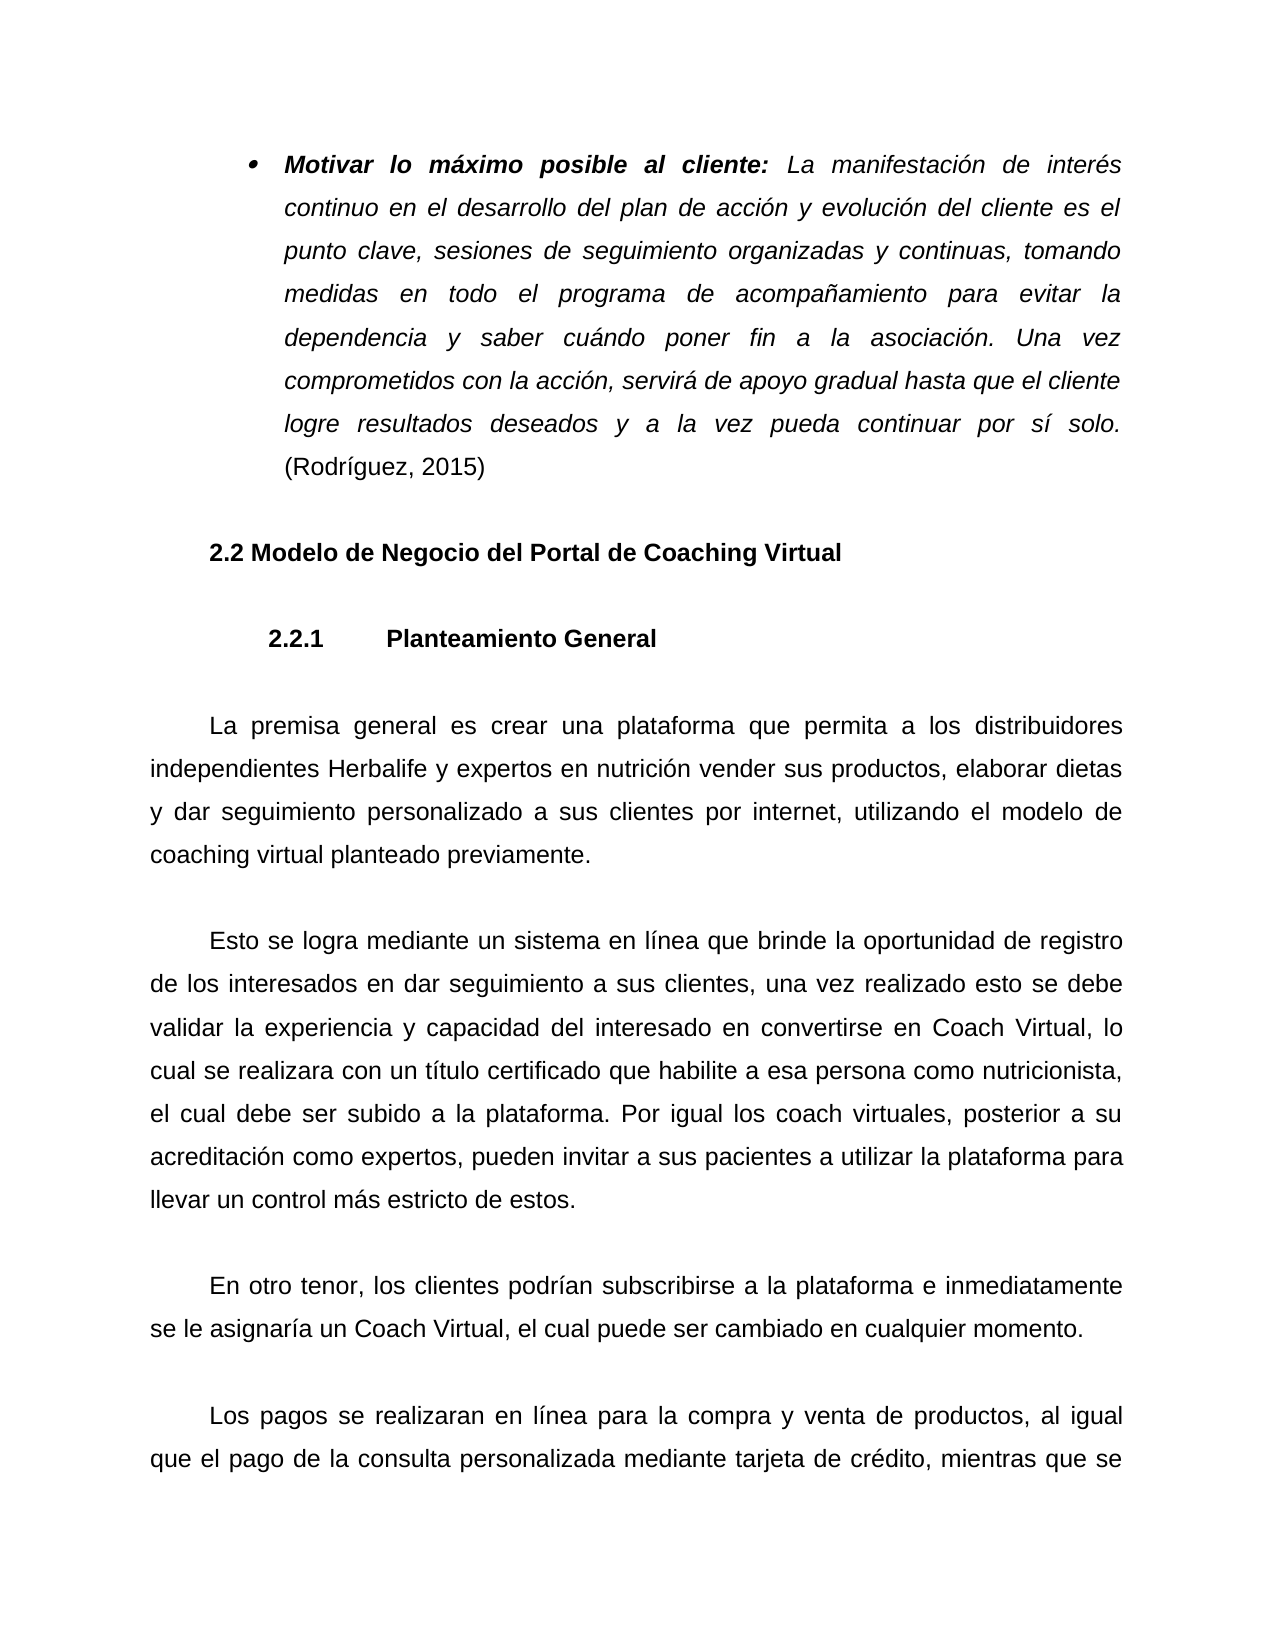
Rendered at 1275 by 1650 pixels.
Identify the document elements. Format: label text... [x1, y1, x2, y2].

text En otro tenor, los clientes podrían subscribirse a la plataforma e inmediatamente se le asignaría un Coach Virtual, el cual puede ser cambiado en cualquier momento. [150, 1271, 1124, 1343]
text 2.2.1 Planteamiento General [150, 624, 1124, 653]
text La premisa general es crear una plataforma que permita a los distribuidores independientes Herbalife y expertos en nutrición vender sus productos, elaborar dietas y dar seguimiento personalizado a sus clientes por internet, utilizando el modelo de coaching virtual planteado previamente. [150, 711, 1124, 869]
text 2.2 Modelo de Negocio del Portal de Coaching Virtual [150, 538, 1124, 567]
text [150, 1401, 1124, 1473]
list Motivar lo máximo posible al cliente: La manifestación de interés continuo en el desarrollo del plan de acción y evolución del cliente es el punto clave, sesiones de seguimiento organizadas y continuas, tomando medidas en todo el programa de acompañamiento para evitar la dependencia y saber cuándo poner fin a la asociación. Una vez comprometidos con la acción, servirá de apoyo gradual hasta que el cliente logre resultados deseados y a la vez pueda continuar por sí solo. [247, 150, 1124, 481]
text Esto se logra mediante un sistema en línea que brinde la oportunidad de registro de los interesados en dar seguimiento a sus clientes, una vez realizado esto se debe validar la experiencia y capacidad del interesado en convertirse en Coach Virtual, lo cual se realizara con un título certificado que habilite a esa persona como nutricionista, el cual debe ser subido a la plataforma. Por igual los coach virtuales, posterior a su acreditación como expertos, pueden invitar a sus pacientes a utilizar la plataforma para llevar un control más estricto de estos. [150, 926, 1124, 1214]
